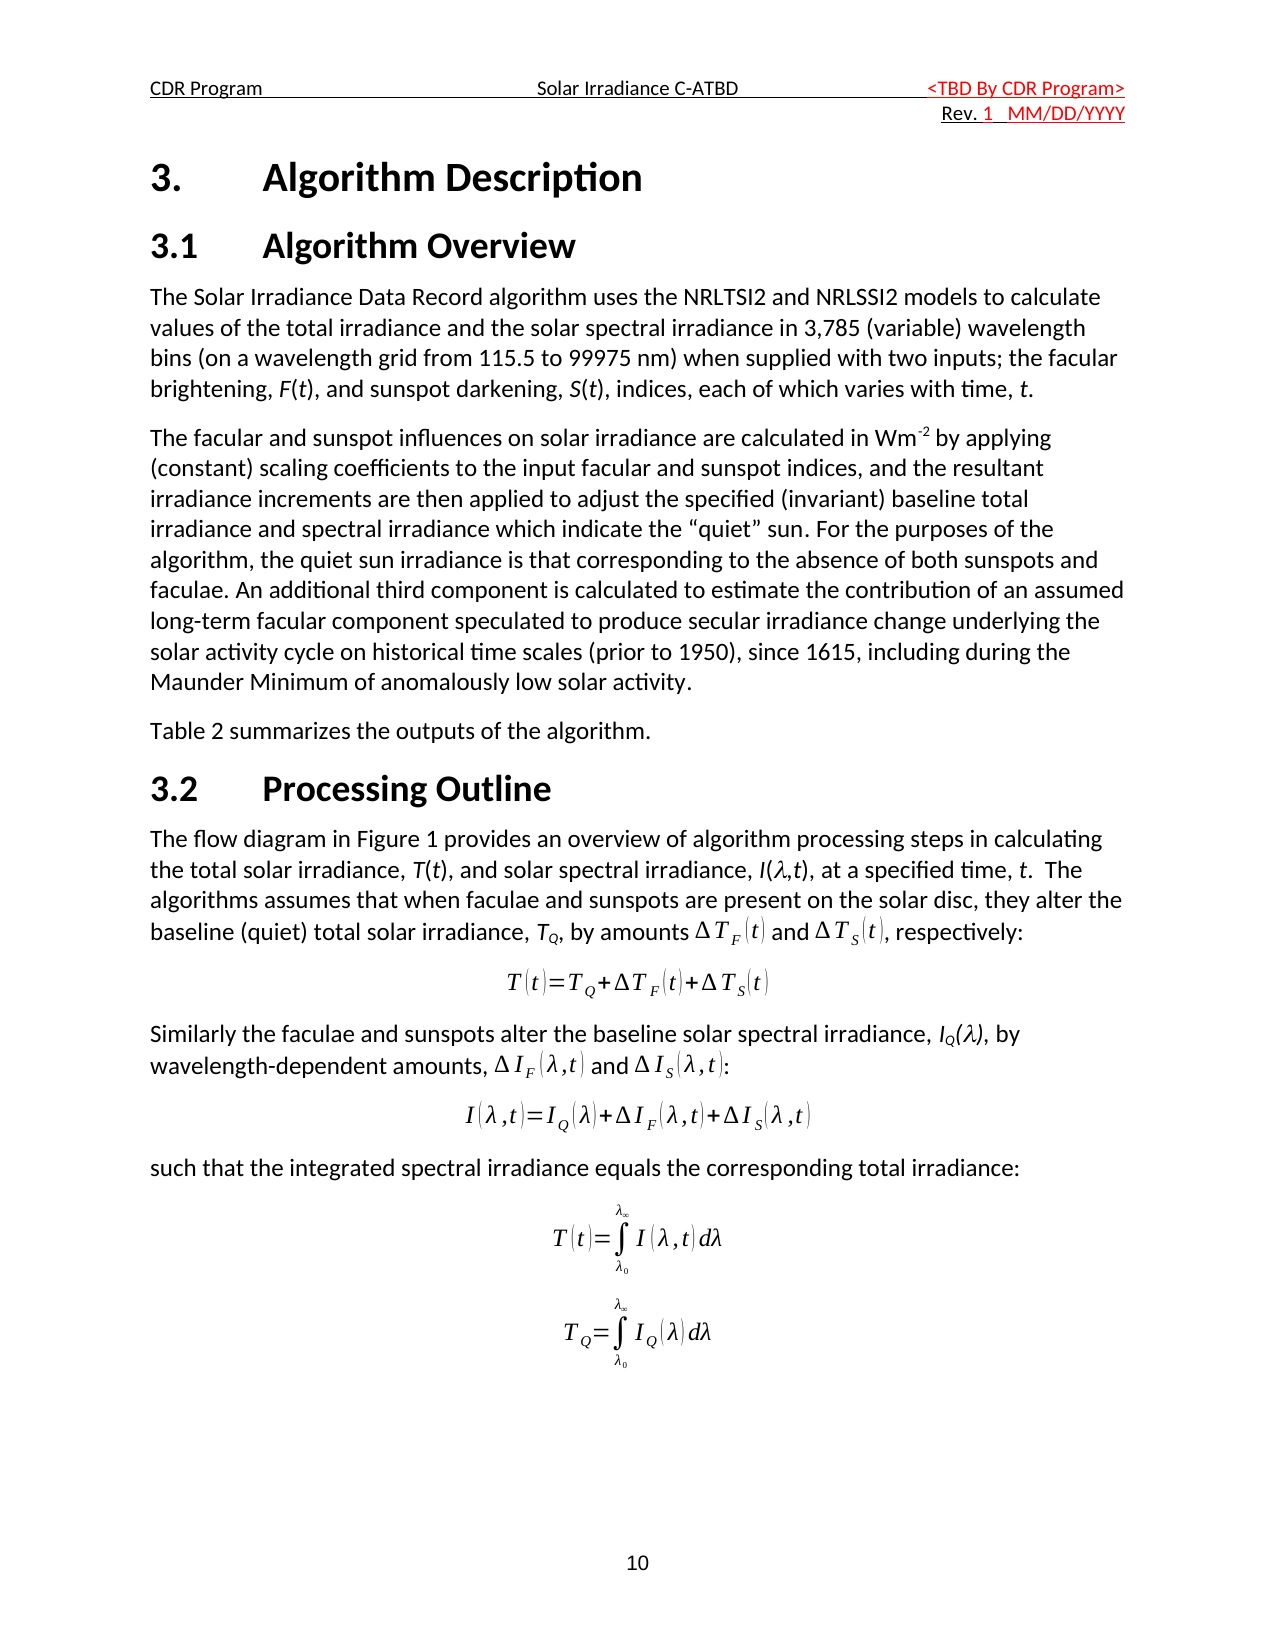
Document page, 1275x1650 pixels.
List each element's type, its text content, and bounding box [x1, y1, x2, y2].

subtitle Algorithm Description [150, 151, 1125, 202]
text such that the integrated spectral irradiance equals the corresponding total irradiance: [150, 1152, 1125, 1182]
text The facular and sunspot influences on solar irradiance are calculated in Wm-2 by applying (constant) scaling coefficients to the input facular and sunspot indices, and the resultant irradiance increments are then applied to adjust the specified (invariant) baseline total irradiance and spectral irradiance which indicate the “quiet” sun. For the purposes of the algorithm, the quiet sun irradiance is that corresponding to the absence of both sunspots and faculae. An additional third component is calculated to estimate the contribution of an assumed long-term facular component speculated to produce secular irradiance change underlying the solar activity cycle on historical time scales (prior to 1950), since 1615, including during the Maunder Minimum of anomalously low solar activity. [150, 422, 1125, 697]
subtitle Algorithm Overview [150, 222, 1125, 268]
text Similarly the faculae and sunspots alter the baseline solar spectral irradiance, IQ(), by wavelength-dependent amounts, and : [150, 1018, 1125, 1082]
text The flow diagram in Figure 1 provides an overview of algorithm processing steps in calculating the total solar irradiance, T(t), and solar spectral irradiance, I(,t), at a specified time, t. The algorithms assumes that when faculae and sunspots are present on the solar disc, they alter the baseline (quiet) total solar irradiance, TQ, by amounts and , respectively: [150, 824, 1125, 948]
text The Solar Irradiance Data Record algorithm uses the NRLTSI2 and NRLSSI2 models to calculate values of the total irradiance and the solar spectral irradiance in 3,785 (variable) wavelength bins (on a wavelength grid from 115.5 to 99975 nm) when supplied with two inputs; the facular brightening, F(t), and sunspot darkening, S(t), indices, each of which varies with time, t. [150, 281, 1125, 403]
text Table 2 summarizes the outputs of the algorithm. [150, 715, 1125, 746]
subtitle Processing Outline [150, 765, 1125, 811]
